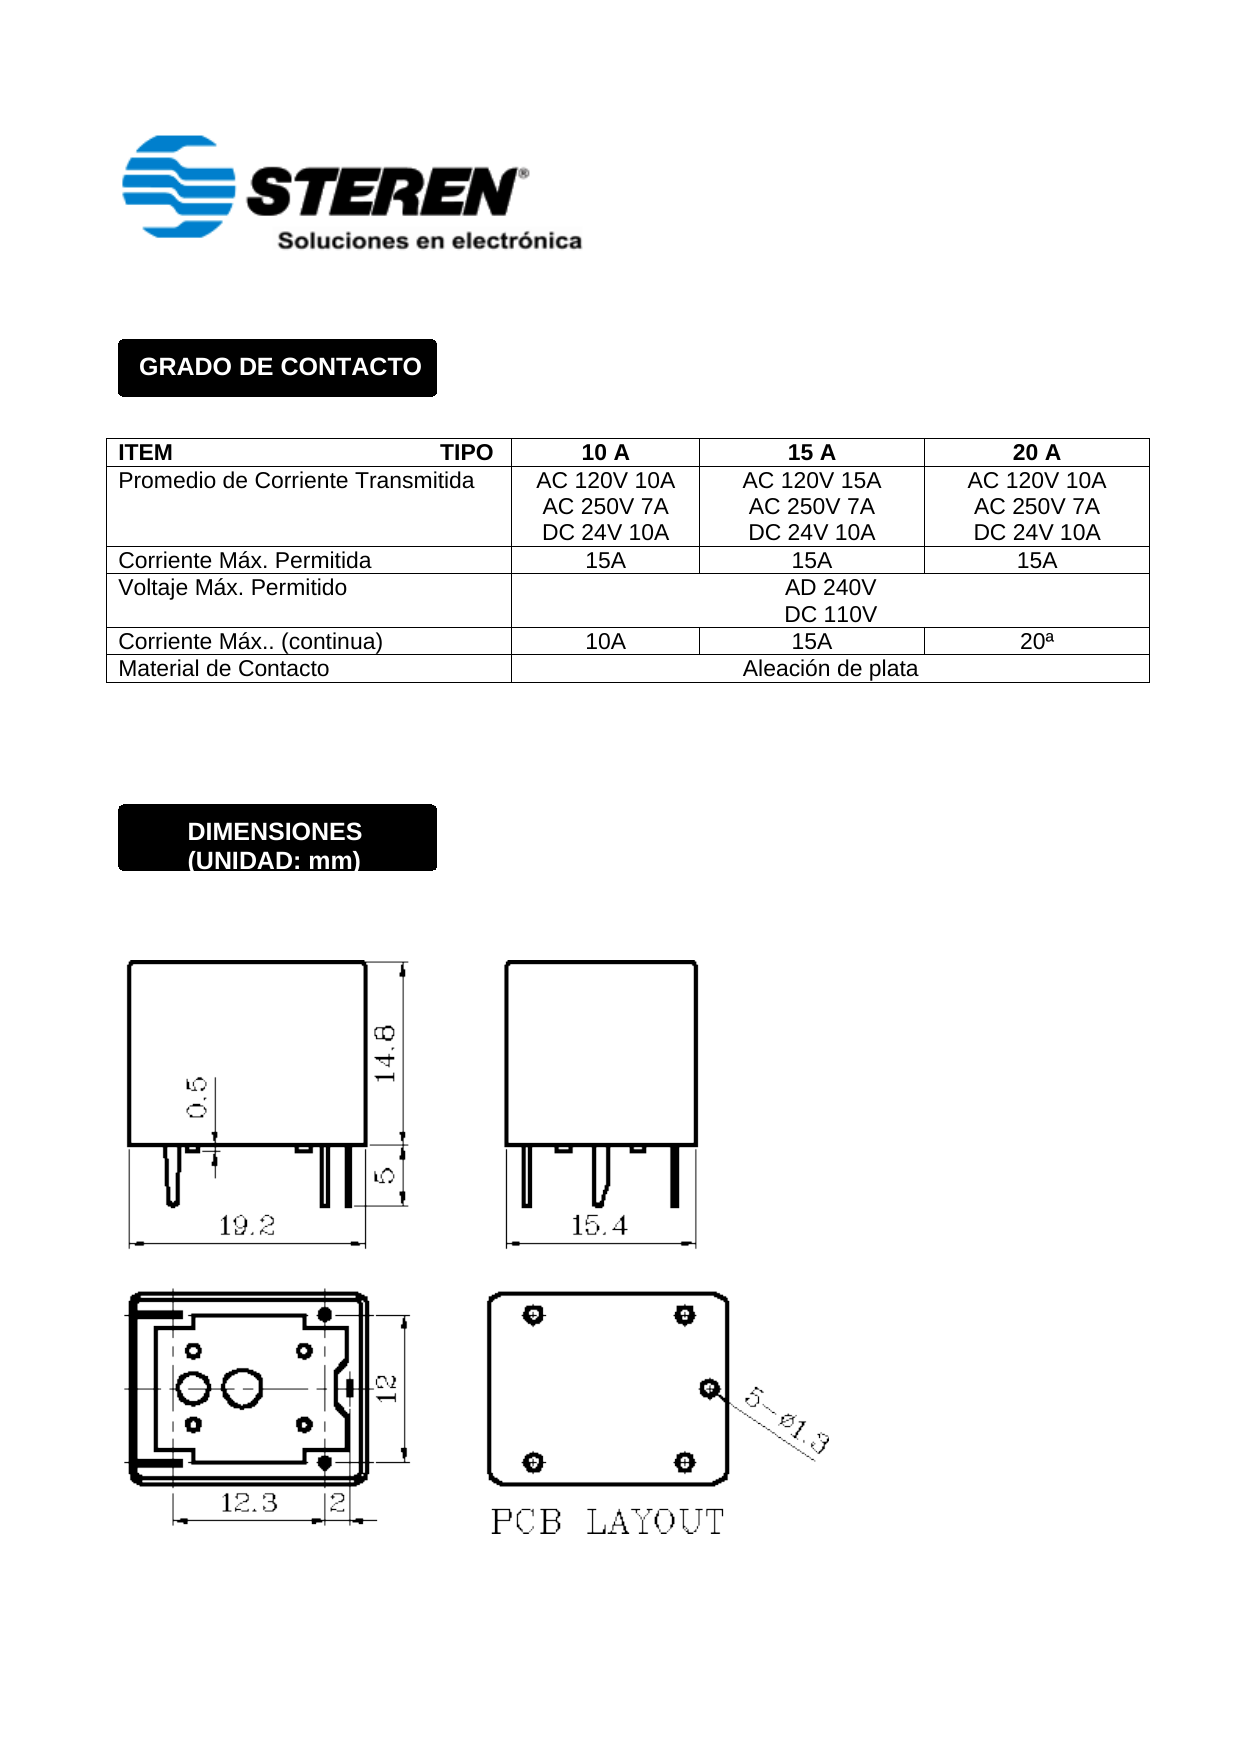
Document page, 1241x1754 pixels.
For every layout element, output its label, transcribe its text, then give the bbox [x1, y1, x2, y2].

table_cell 15A [700, 628, 924, 654]
table_cell Material de Contacto [107, 655, 511, 682]
table_cell AC 120V 10A AC 250V 7A DC 24V 10A [925, 467, 1149, 546]
table_cell Voltaje Máx. Permitido [107, 574, 511, 627]
table_cell AC 120V 10A AC 250V 7A DC 24V 10A [512, 467, 699, 546]
table_cell Corriente Máx. Permitida [107, 547, 511, 573]
table_header [700, 439, 924, 466]
table_cell AD 240V DC 110V [512, 574, 1149, 627]
table_cell 15A [512, 547, 699, 573]
table_cell 20ª [925, 628, 1149, 654]
table_cell Aleación de plata [512, 655, 1149, 682]
table_header ITEM TIPO [107, 439, 511, 466]
text (UNIDAD: mm) [118, 846, 1122, 874]
table_cell AC 120V 15A AC 250V 7A DC 24V 10A [700, 467, 924, 546]
table_header [512, 439, 699, 466]
table_cell Corriente Máx.. (continua) [107, 628, 511, 654]
picture [124, 960, 829, 1534]
text GRADO DE CONTACTO [118, 352, 1122, 381]
table_header [925, 439, 1149, 466]
table_cell Promedio de Corriente Transmitida [107, 467, 511, 546]
table_cell 15A [925, 547, 1149, 573]
text DIMENSIONES [118, 817, 1122, 846]
table_cell 15A [700, 547, 924, 573]
table_cell 10A [512, 628, 699, 654]
picture [118, 117, 611, 271]
